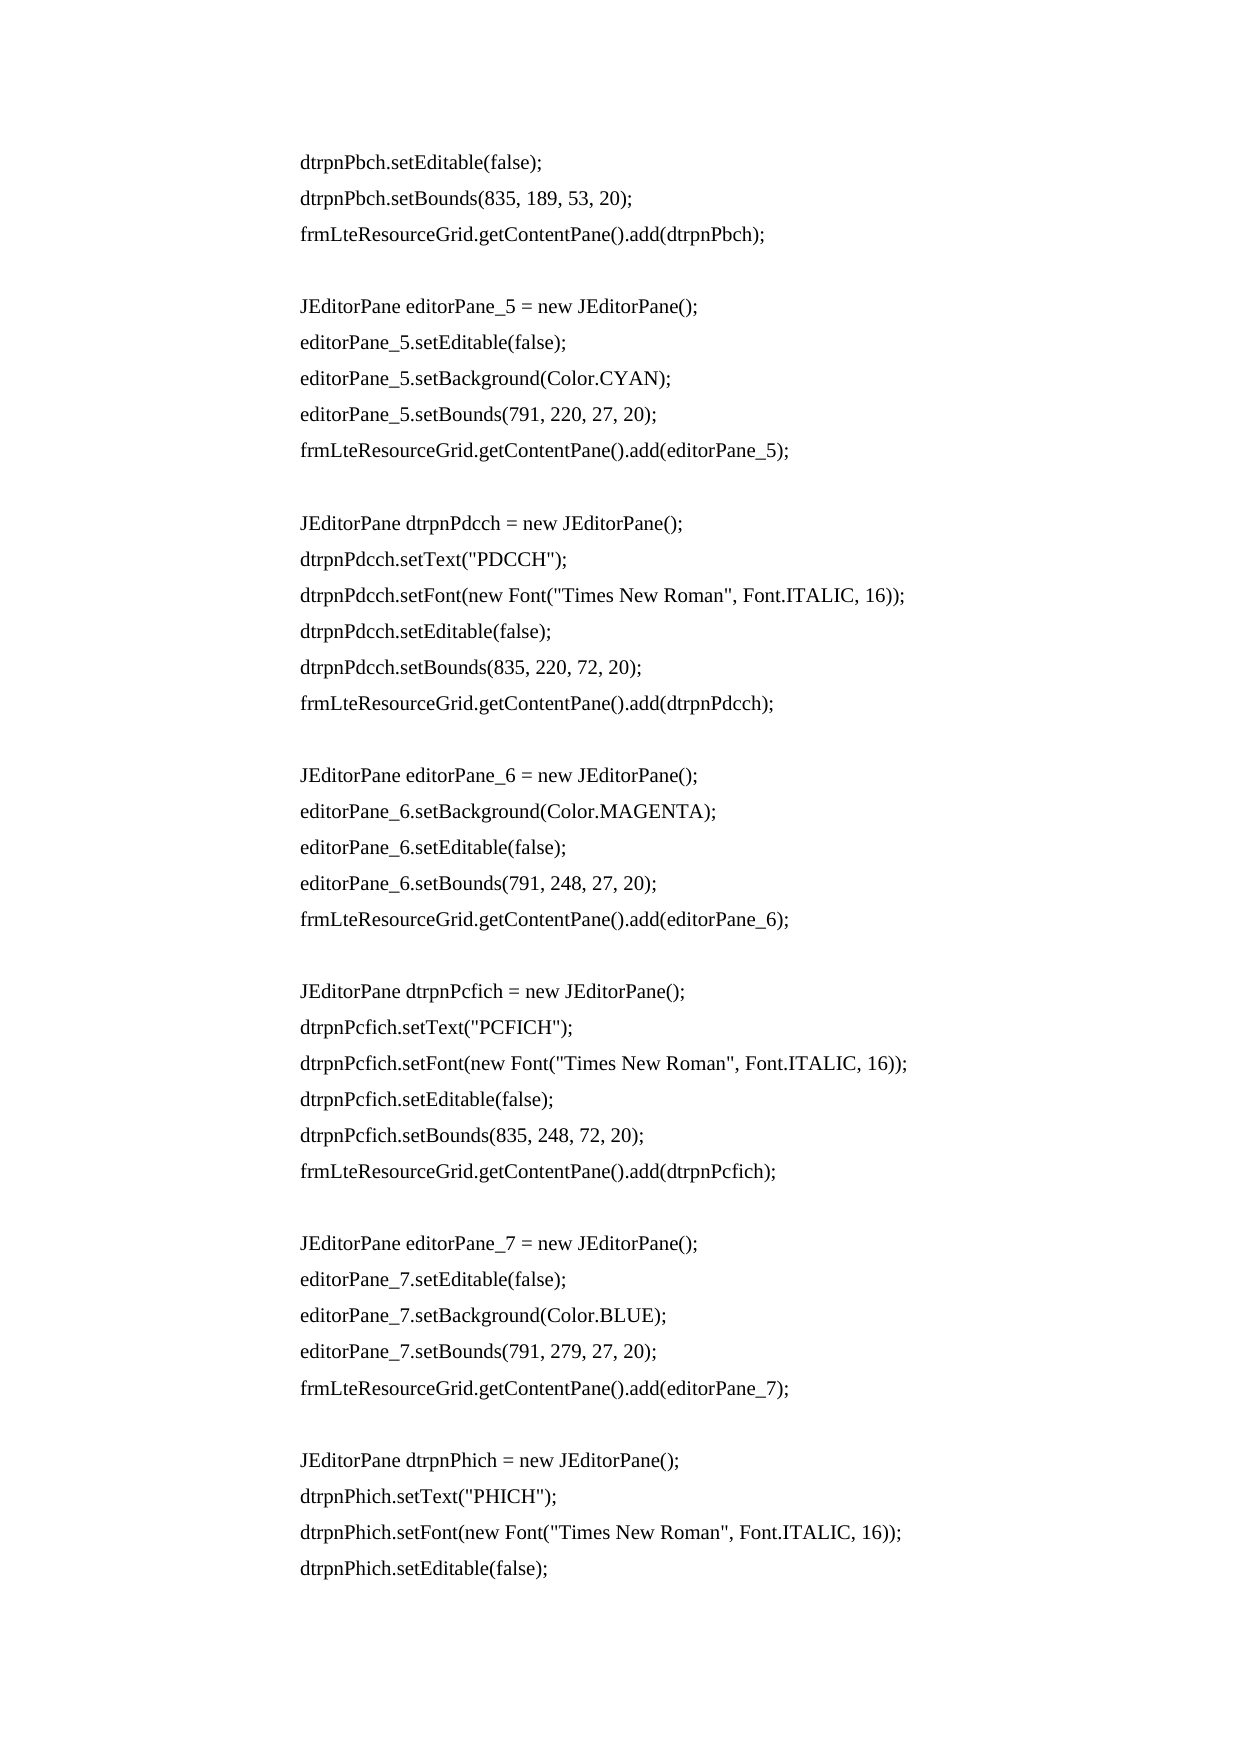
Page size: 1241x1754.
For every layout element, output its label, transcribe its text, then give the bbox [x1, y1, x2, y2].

text editorPane_7.setBackground(Color.BLUE); [150, 1303, 1090, 1327]
text dtrpnPdcch.setEditable(false); [150, 618, 1090, 643]
text JEditorPane dtrpnPdcch = new JEditorPane(); [150, 510, 1090, 534]
text JEditorPane dtrpnPhich = new JEditorPane(); [150, 1447, 1090, 1472]
text frmLteResourceGrid.getContentPane().add(dtrpnPcfich); [150, 1159, 1090, 1183]
text JEditorPane editorPane_6 = new JEditorPane(); [150, 763, 1090, 787]
text dtrpnPdcch.setBounds(835, 220, 72, 20); [150, 654, 1090, 679]
text JEditorPane editorPane_5 = new JEditorPane(); [150, 294, 1090, 318]
text editorPane_6.setBounds(791, 248, 27, 20); [150, 871, 1090, 895]
text dtrpnPhich.setEditable(false); [150, 1556, 1090, 1580]
text dtrpnPdcch.setFont(new Font("Times New Roman", Font.ITALIC, 16)); [150, 582, 1090, 607]
text editorPane_7.setBounds(791, 279, 27, 20); [150, 1339, 1090, 1363]
text frmLteResourceGrid.getContentPane().add(editorPane_5); [150, 438, 1090, 462]
text dtrpnPbch.setBounds(835, 189, 53, 20); [150, 186, 1090, 210]
text editorPane_7.setEditable(false); [150, 1267, 1090, 1291]
text dtrpnPdcch.setText("PDCCH"); [150, 546, 1090, 571]
text frmLteResourceGrid.getContentPane().add(dtrpnPdcch); [150, 691, 1090, 715]
text dtrpnPcfich.setEditable(false); [150, 1087, 1090, 1111]
text dtrpnPcfich.setFont(new Font("Times New Roman", Font.ITALIC, 16)); [150, 1051, 1090, 1075]
text dtrpnPbch.setEditable(false); [150, 150, 1090, 174]
text JEditorPane dtrpnPcfich = new JEditorPane(); [150, 979, 1090, 1003]
text editorPane_6.setEditable(false); [150, 835, 1090, 859]
text JEditorPane editorPane_7 = new JEditorPane(); [150, 1231, 1090, 1255]
text editorPane_5.setBounds(791, 220, 27, 20); [150, 402, 1090, 426]
text frmLteResourceGrid.getContentPane().add(dtrpnPbch); [150, 222, 1090, 246]
text frmLteResourceGrid.getContentPane().add(editorPane_6); [150, 907, 1090, 931]
text frmLteResourceGrid.getContentPane().add(editorPane_7); [150, 1375, 1090, 1399]
text dtrpnPcfich.setBounds(835, 248, 72, 20); [150, 1123, 1090, 1147]
text dtrpnPhich.setText("PHICH"); [150, 1483, 1090, 1508]
text editorPane_5.setBackground(Color.CYAN); [150, 366, 1090, 390]
text dtrpnPhich.setFont(new Font("Times New Roman", Font.ITALIC, 16)); [150, 1519, 1090, 1544]
text editorPane_5.setEditable(false); [150, 330, 1090, 354]
text editorPane_6.setBackground(Color.MAGENTA); [150, 799, 1090, 823]
text dtrpnPcfich.setText("PCFICH"); [150, 1015, 1090, 1039]
